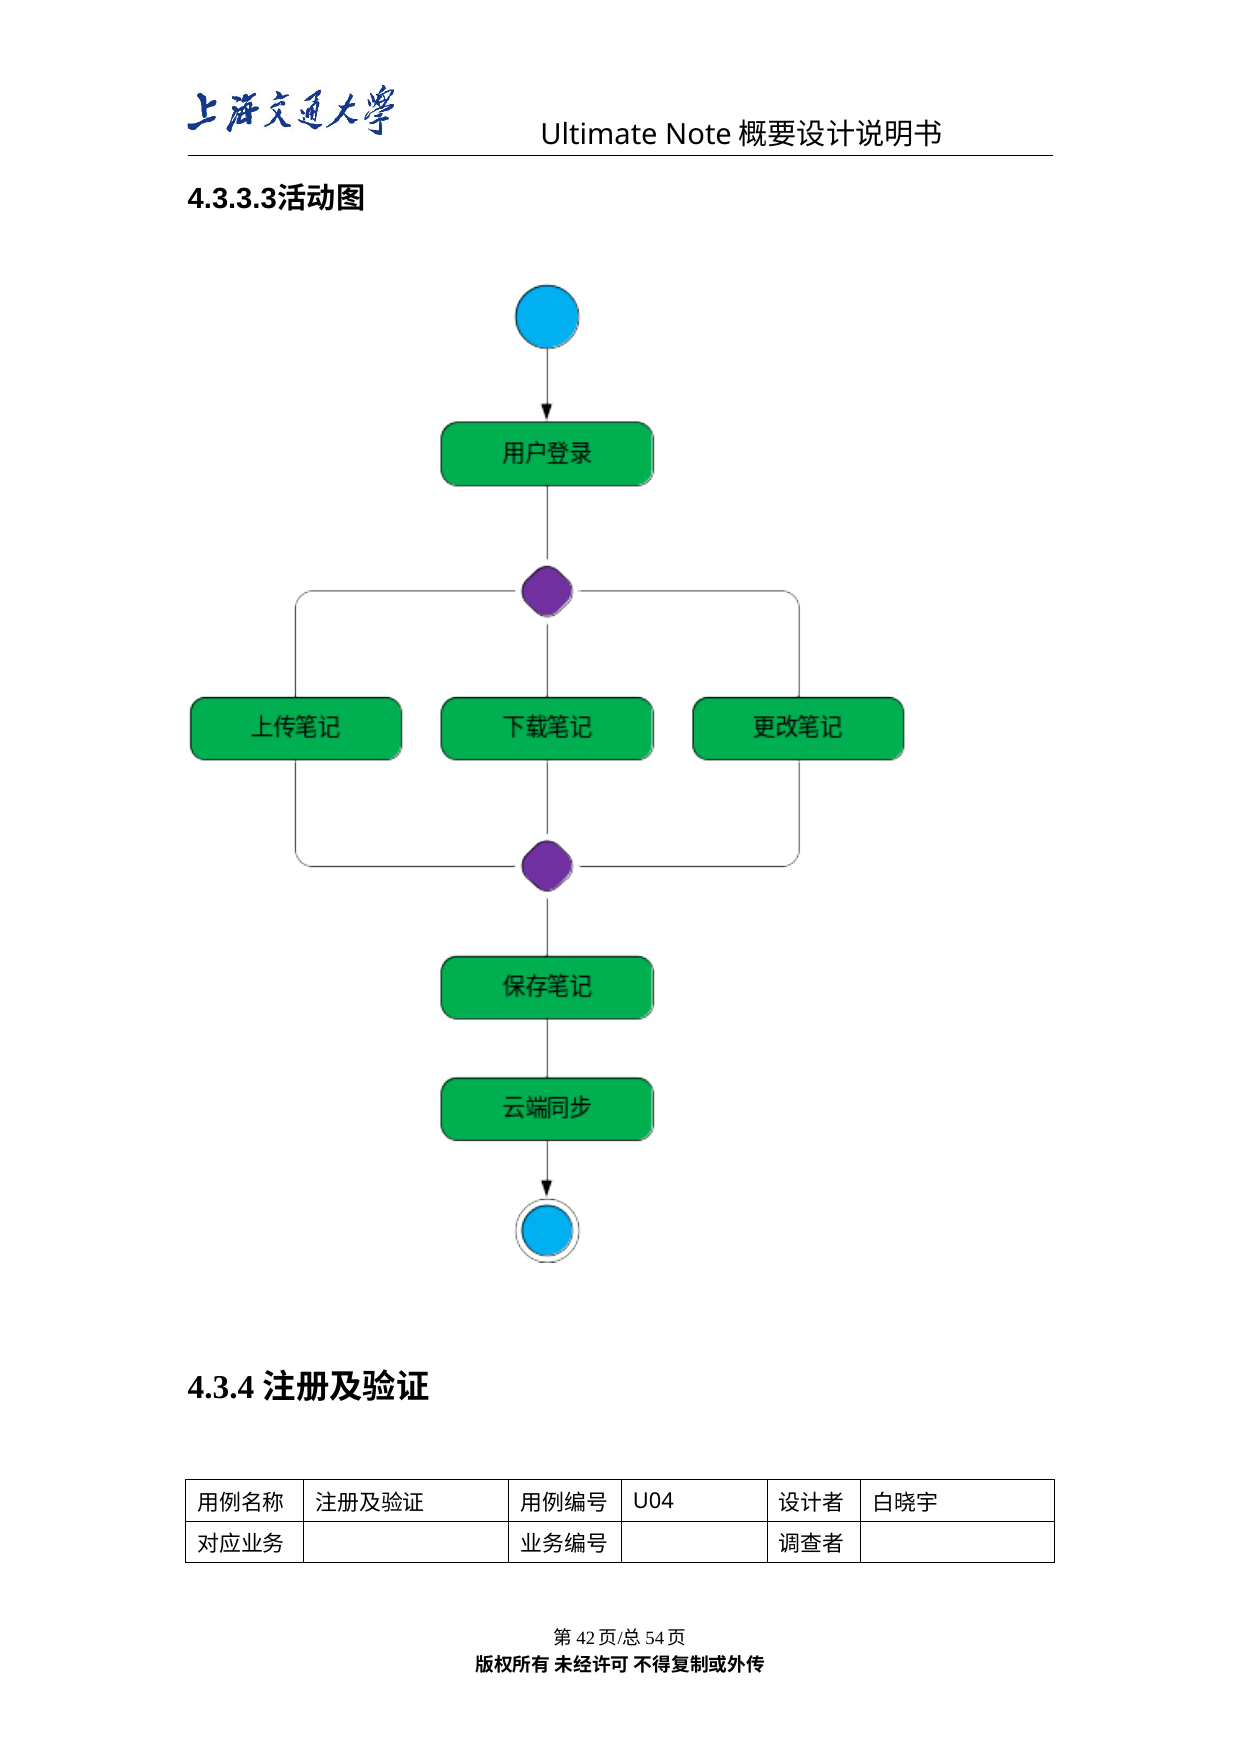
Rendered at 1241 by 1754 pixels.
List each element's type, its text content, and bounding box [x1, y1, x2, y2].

table_header 白晓宇 [861, 1480, 1054, 1521]
subtitle 活动图 [187, 163, 1053, 228]
table_cell [861, 1522, 1054, 1562]
table_header U04 [622, 1480, 767, 1521]
table_cell [304, 1522, 508, 1562]
table_cell 对应业务 [186, 1522, 303, 1562]
table_cell [622, 1522, 767, 1562]
table_cell 业务编号 [509, 1522, 621, 1562]
table_cell 调查者 [768, 1522, 860, 1562]
table_header 注册及验证 [304, 1480, 508, 1521]
subtitle 注册及验证 [187, 1352, 1053, 1417]
table_header 设计者 [768, 1480, 860, 1521]
picture [187, 85, 394, 135]
table_header 用例名称 [186, 1480, 303, 1521]
table_header 用例编号 [509, 1480, 621, 1521]
